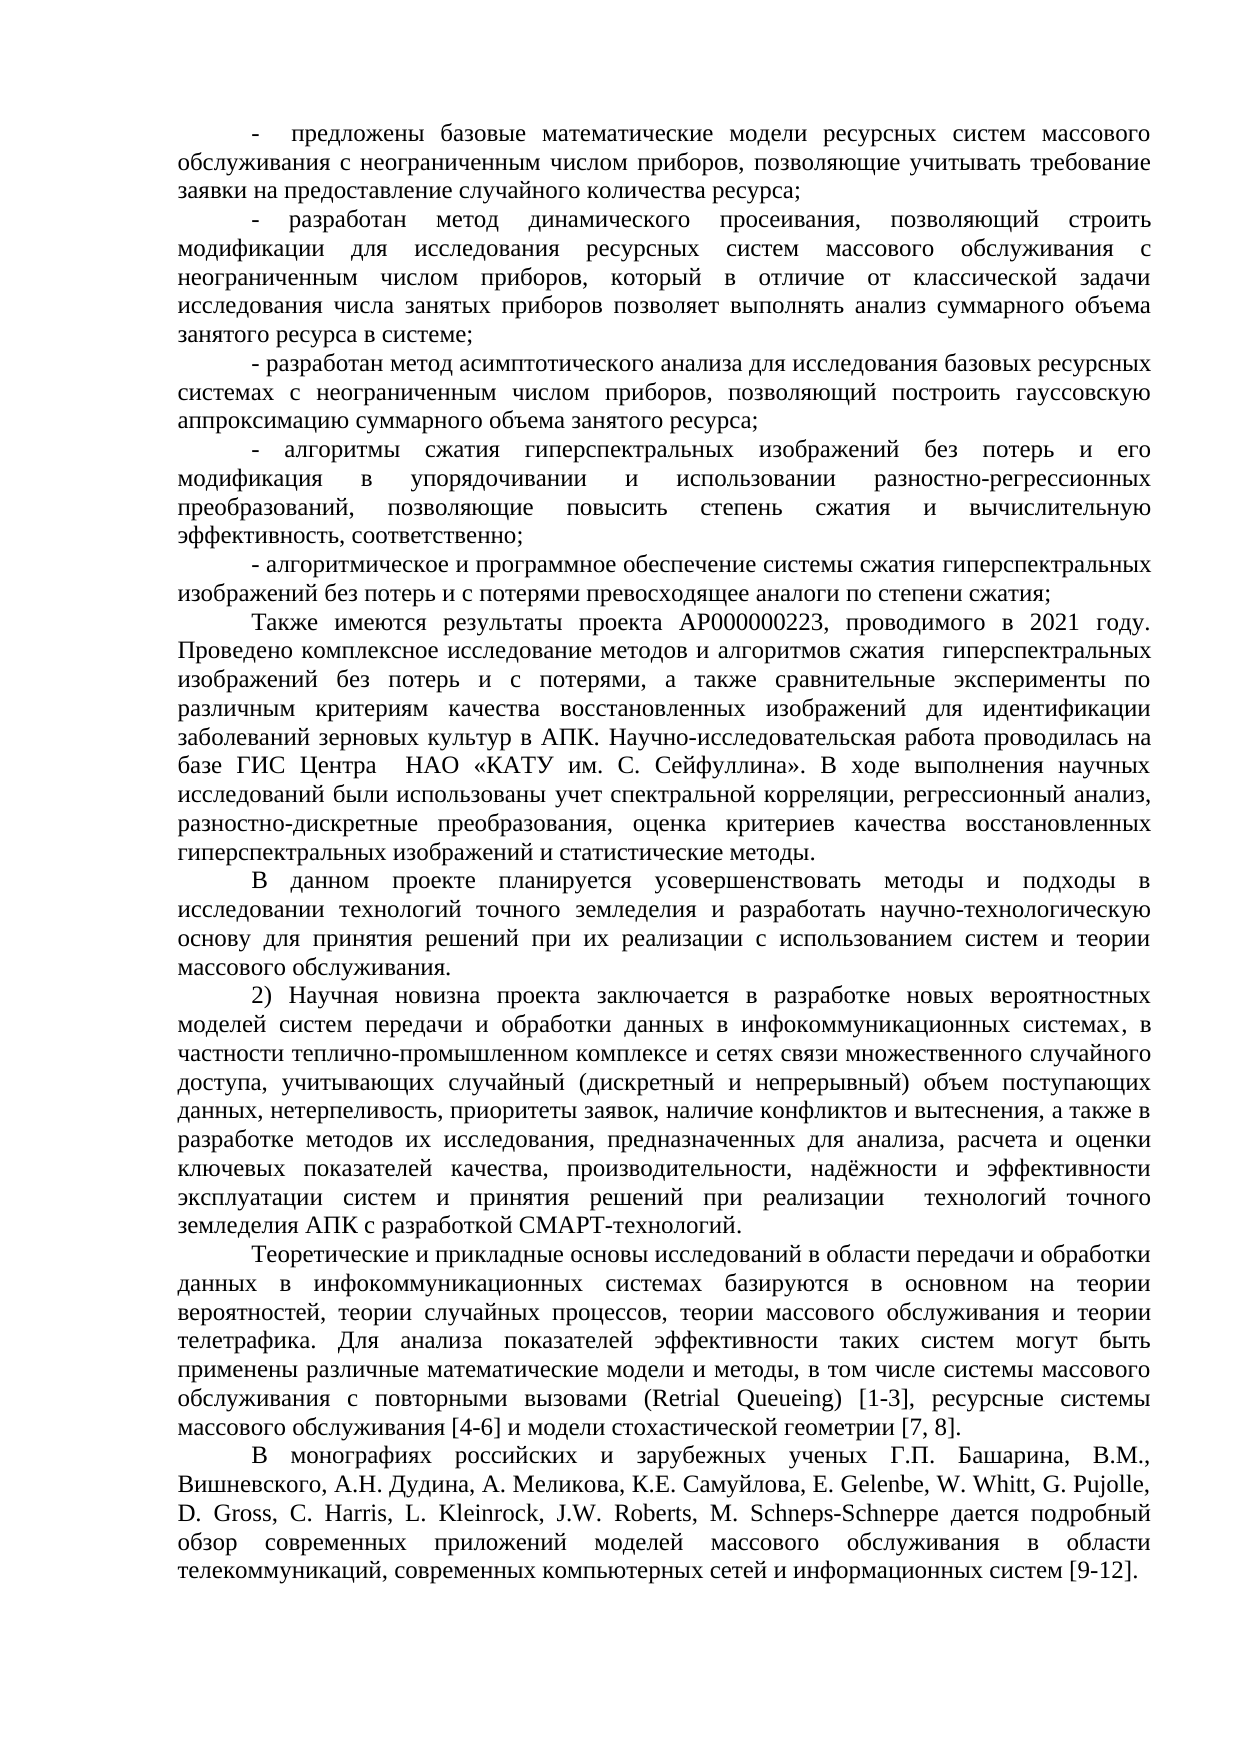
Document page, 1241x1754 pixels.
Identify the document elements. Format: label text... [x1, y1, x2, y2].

text - предложены базовые математические модели ресурсных систем массового обслуживания с неограниченным числом приборов, позволяющие учитывать требование заявки на предоставление случайного количества ресурса; [177, 118, 1152, 204]
text - алгоритмы сжатия гиперспектральных изображений без потерь и его модификация в упорядочивании и использовании разностно-регрессионных преобразований, позволяющие повысить степень сжатия и вычислительную эффективность, соответственно; [177, 434, 1152, 549]
text Теоретические и прикладные основы исследований в области передачи и обработки данных в инфокоммуникационных системах базируются в основном на теории вероятностей, теории случайных процессов, теории массового обслуживания и теории телетрафика. Для анализа показателей эффективности таких систем могут быть применены различные математические модели и методы, в том числе системы массового обслуживания с повторными вызовами (Retrial Queueing) [1-3], ресурсные системы массового обслуживания [4-6] и модели стохастической геометрии [7, 8]. [177, 1239, 1152, 1441]
text В монографиях российских и зарубежных ученых Г.П. Башарина, В.М., Вишневского, А.Н. Дудина, А. Меликова, К.Е. Самуйлова, E. Gelenbe, W. Whitt, G. Pujolle, D. Gross, C. Harris, L. Kleinrock, J.W. Roberts, M. Schneps-Schneppe дается подробный обзор современных приложений моделей массового обслуживания в области телекоммуникаций, современных компьютерных сетей и информационных систем [9-12]. [177, 1441, 1152, 1584]
text 2) Научная новизна проекта заключается в разработке новых вероятностных моделей систем передачи и обработки данных в инфокоммуникационных системах, в частности теплично-промышленном комплексе и сетях связи множественного случайного доступа, учитывающих случайный (дискретный и непрерывный) объем поступающих данных, нетерпеливость, приоритеты заявок, наличие конфликтов и вытеснения, а также в разработке методов их исследования, предназначенных для анализа, расчета и оценки ключевых показателей качества, производительности, надёжности и эффективности эксплуатации систем и принятия решений при реализации технологий точного земледелия АПК с разработкой СМАРТ-технологий. [177, 981, 1152, 1239]
text - разработан метод асимптотического анализа для исследования базовых ресурсных системах с неограниченным числом приборов, позволяющий построить гауссовскую аппроксимацию суммарного объема занятого ресурса; [177, 348, 1152, 434]
text - алгоритмическое и программное обеспечение системы сжатия гиперспектральных изображений без потерь и с потерями превосходящее аналоги по степени сжатия; [177, 549, 1152, 607]
text В данном проекте планируется усовершенствовать методы и подходы в исследовании технологий точного земледелия и разработать научно-технологическую основу для принятия решений при их реализации с использованием систем и теории массового обслуживания. [177, 866, 1152, 981]
text Также имеются результаты проекта АР000000223, проводимого в 2021 году. Проведено комплексное исследование методов и алгоритмов сжатия гиперспектральных изображений без потерь и с потерями, а также сравнительные эксперименты по различным критериям качества восстановленных изображений для идентификации заболеваний зерновых культур в АПК. Научно-исследовательская работа проводилась на базе ГИС Центра НАО «КАТУ им. С. Сейфуллина». В ходе выполнения научных исследований были использованы учет спектральной корреляции, регрессионный анализ, разностно-дискретные преобразования, оценка критериев качества восстановленных гиперспектральных изображений и статистические методы. [177, 607, 1152, 866]
text - разработан метод динамического просеивания, позволяющий строить модификации для исследования ресурсных систем массового обслуживания с неограниченным числом приборов, который в отличие от классической задачи исследования числа занятых приборов позволяет выполнять анализ суммарного объема занятого ресурса в системе; [177, 204, 1152, 348]
